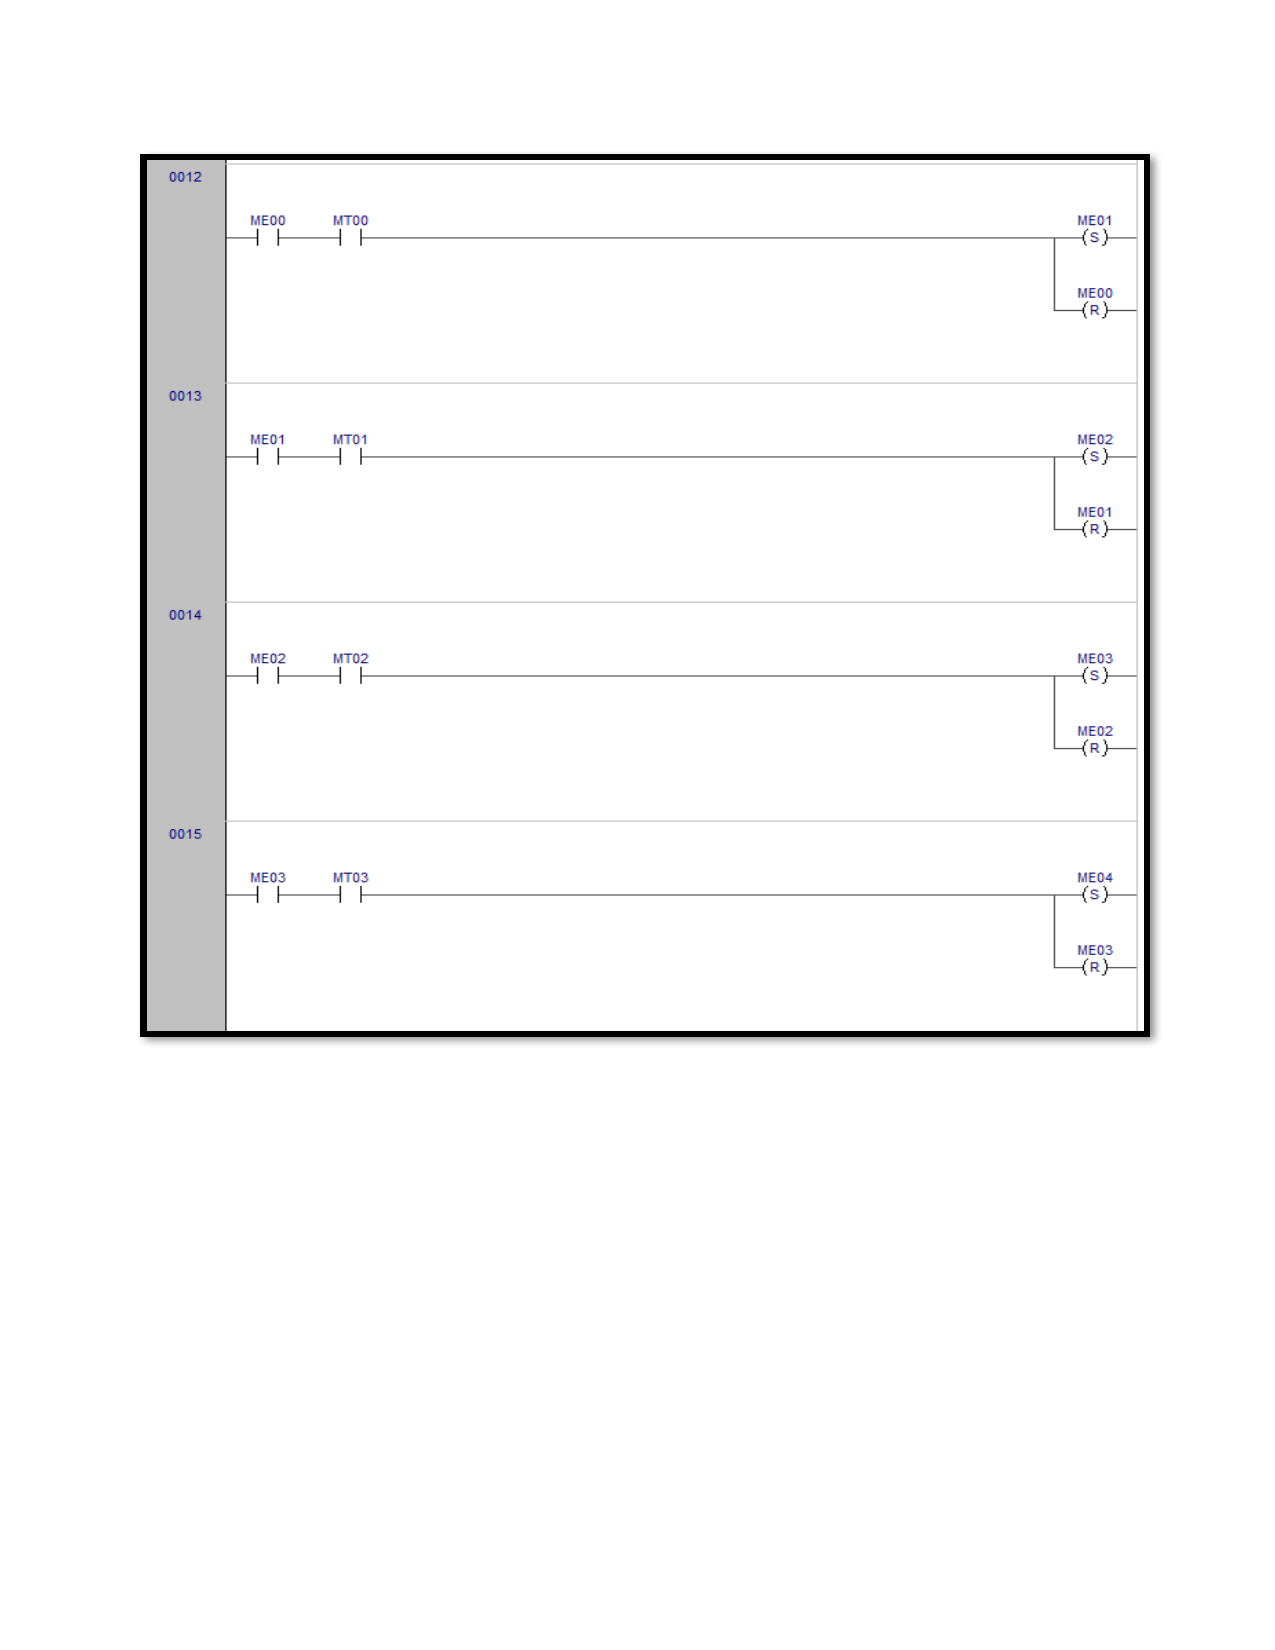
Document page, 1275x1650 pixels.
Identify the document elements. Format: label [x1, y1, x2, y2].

picture [147, 160, 1144, 1031]
